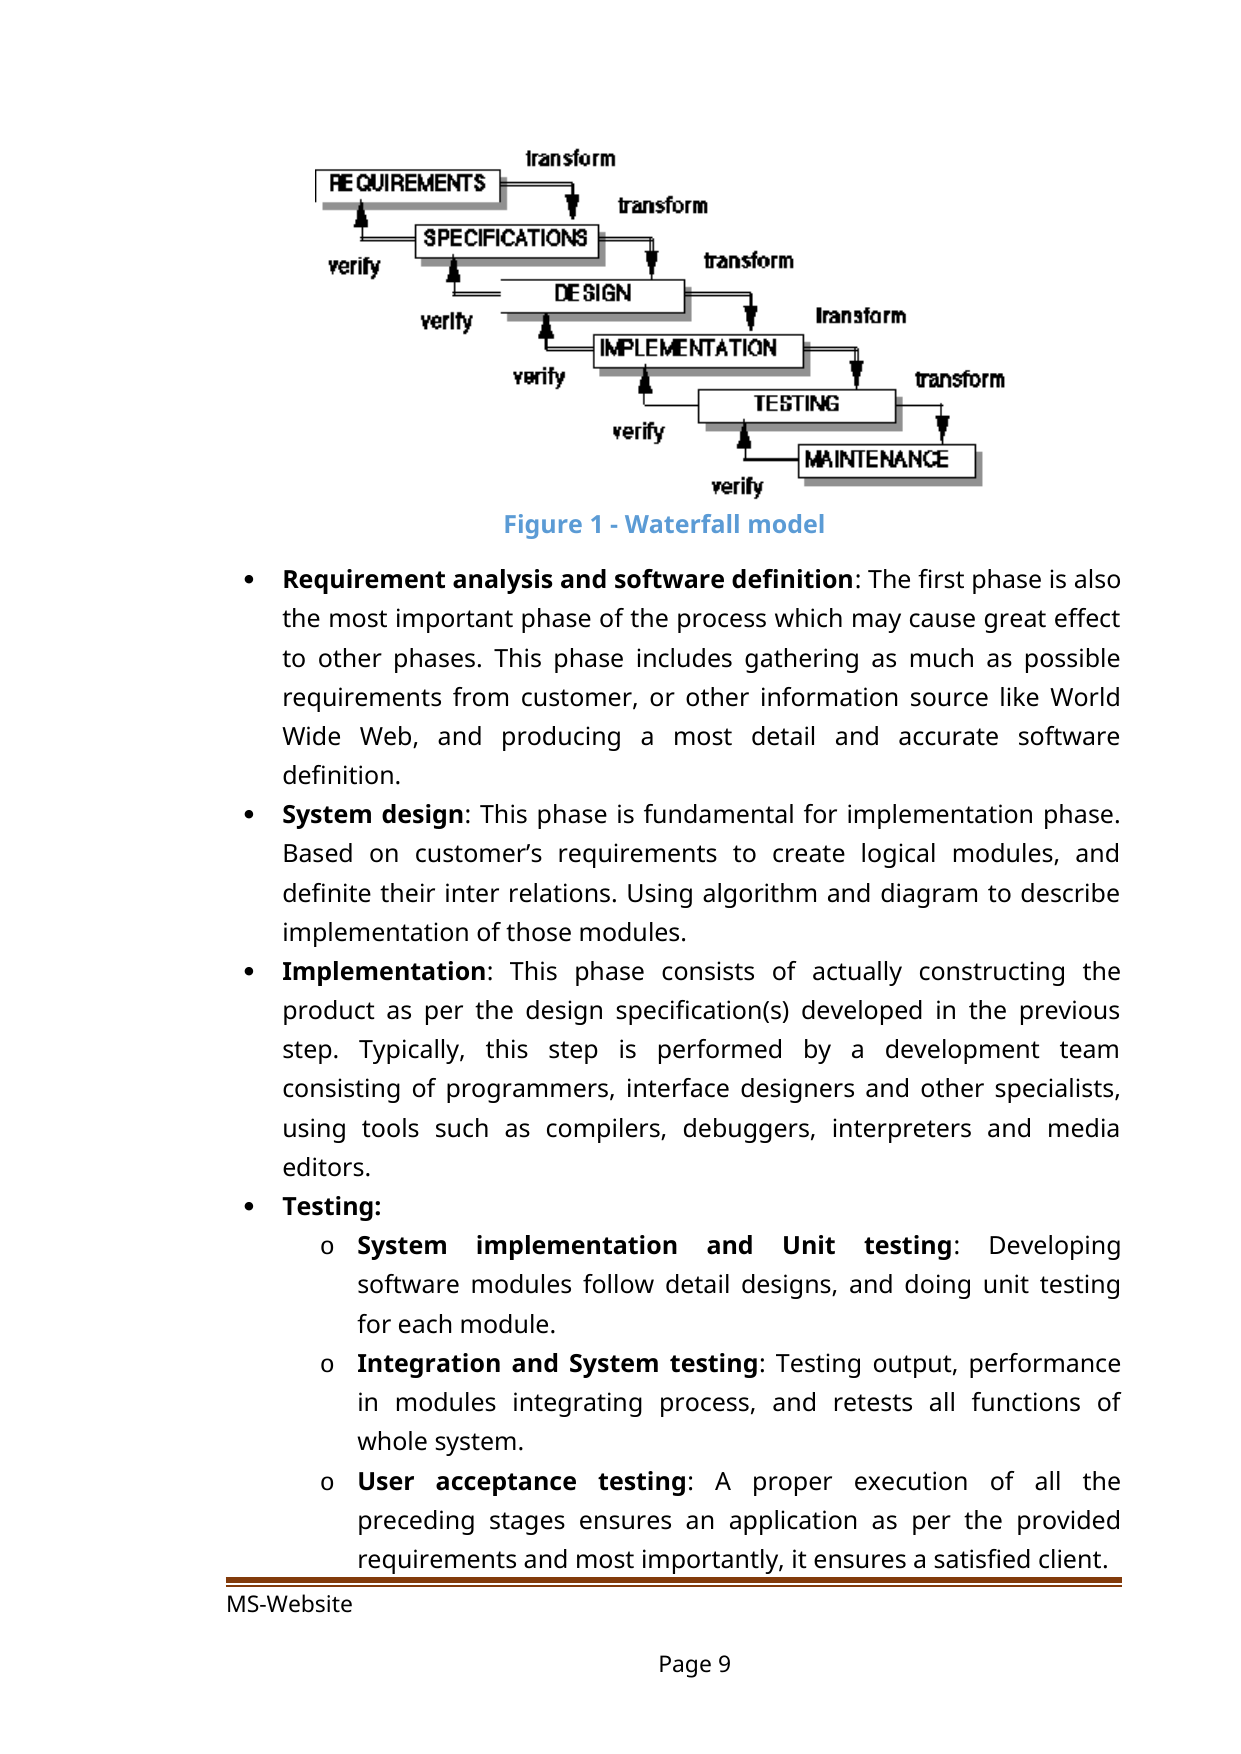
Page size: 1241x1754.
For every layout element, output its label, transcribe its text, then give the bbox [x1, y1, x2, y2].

picture [315, 147, 1014, 507]
list System design: This phase is fundamental for implementation phase. Based on customer’s requirements to create logical modules, and definite their inter relations. Using algorithm and diagram to describe implementation of those modules. [244, 797, 1122, 948]
list Testing: [244, 1188, 1122, 1223]
list System implementation and Unit testing: Developing software modules follow detail designs, and doing unit testing for each module. [319, 1228, 1122, 1340]
text Figure 1 - Waterfall model [207, 507, 1122, 541]
list Implementation: This phase consists of actually constructing the product as per the design specification(s) developed in the previous step. Typically, this step is performed by a development team consisting of programmers, interface designers and other specialists, using tools such as compilers, debuggers, interpreters and media editors. [244, 953, 1122, 1183]
list Requirement analysis and software definition: The first phase is also the most important phase of the process which may cause great effect to other phases. This phase includes gathering as much as possible requirements from customer, or other information source like World Wide Web, and producing a most detail and accurate software definition. [244, 562, 1122, 792]
list Integration and System testing: Testing output, performance in modules integrating process, and retests all functions of whole system. [319, 1345, 1122, 1458]
